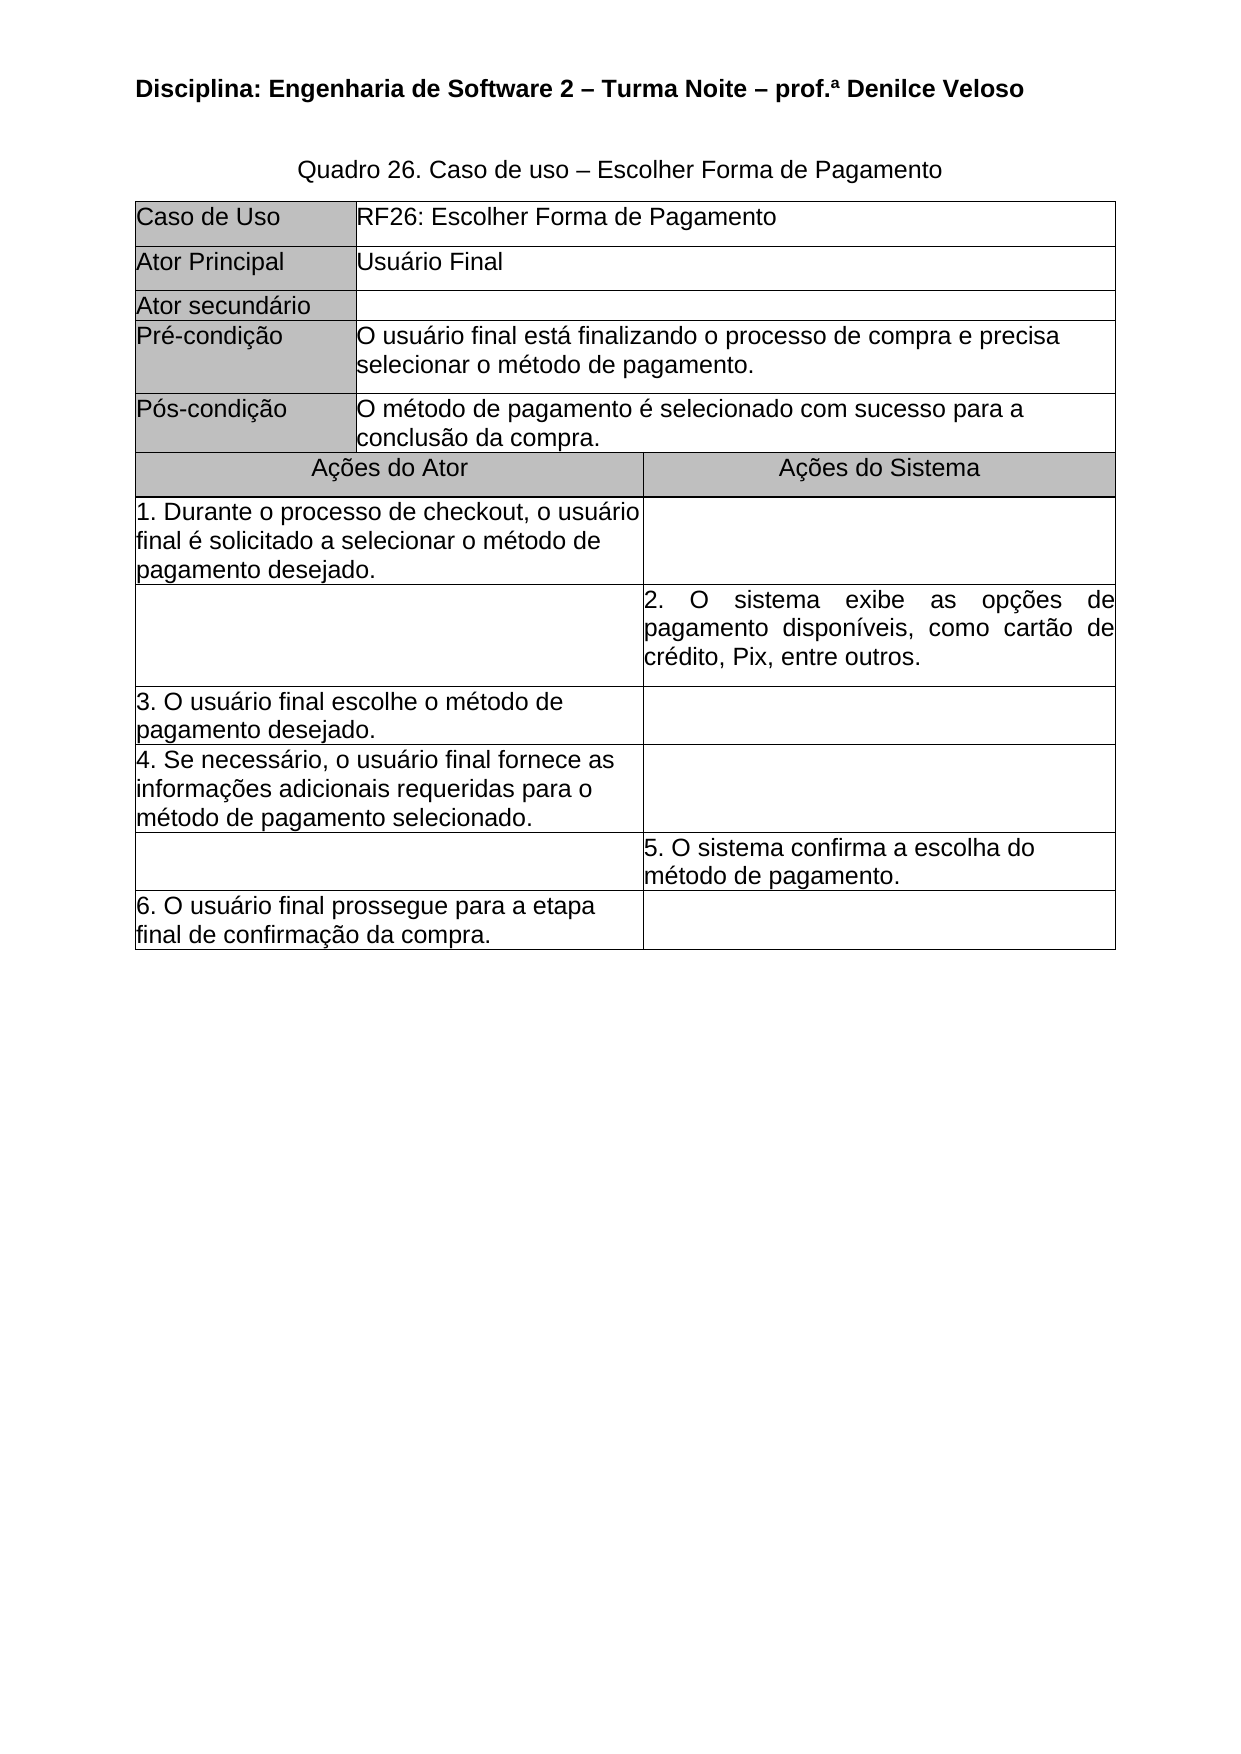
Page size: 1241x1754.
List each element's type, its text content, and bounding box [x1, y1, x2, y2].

table_cell 3. O usuário final escolhe o método de pagamento desejado. [136, 687, 643, 744]
table_cell 6. O usuário final prossegue para a etapa final de confirmação da compra. [136, 891, 643, 949]
table_cell Ações do Sistema [644, 453, 1115, 496]
text Quadro 26. Caso de uso – Escolher Forma de Pagamento [135, 155, 1105, 184]
table_cell Usuário Final [357, 247, 1115, 290]
table_cell Pré-condição [136, 321, 356, 393]
table_cell [357, 291, 1115, 320]
table_cell [644, 745, 1115, 832]
table_cell O usuário final está finalizando o processo de compra e precisa selecionar o método de pagamento. [357, 321, 1115, 393]
table_cell O método de pagamento é selecionado com sucesso para a conclusão da compra. [357, 394, 1115, 452]
table_cell 4. Se necessário, o usuário final fornece as informações adicionais requeridas para o método de pagamento selecionado. [136, 745, 643, 832]
table_cell [644, 891, 1115, 949]
table_cell 5. O sistema confirma a escolha do método de pagamento. [644, 833, 1115, 890]
table_cell 2. O sistema exibe as opções de pagamento disponíveis, como cartão de crédito, Pix, entre outros. [644, 585, 1115, 686]
table_cell 1. Durante o processo de checkout, o usuário final é solicitado a selecionar o método de pagamento desejado. [136, 498, 643, 584]
table_header Caso de Uso [136, 202, 356, 246]
table_cell Ator Principal [136, 247, 356, 290]
table_cell [136, 585, 643, 686]
table_header RF26: Escolher Forma de Pagamento [357, 202, 1115, 246]
table_cell [644, 687, 1115, 744]
table_cell [644, 498, 1115, 584]
table_cell [136, 833, 643, 890]
table_cell Ações do Ator [136, 453, 643, 496]
table_cell Pós-condição [136, 394, 356, 452]
table_cell Ator secundário [136, 291, 356, 320]
